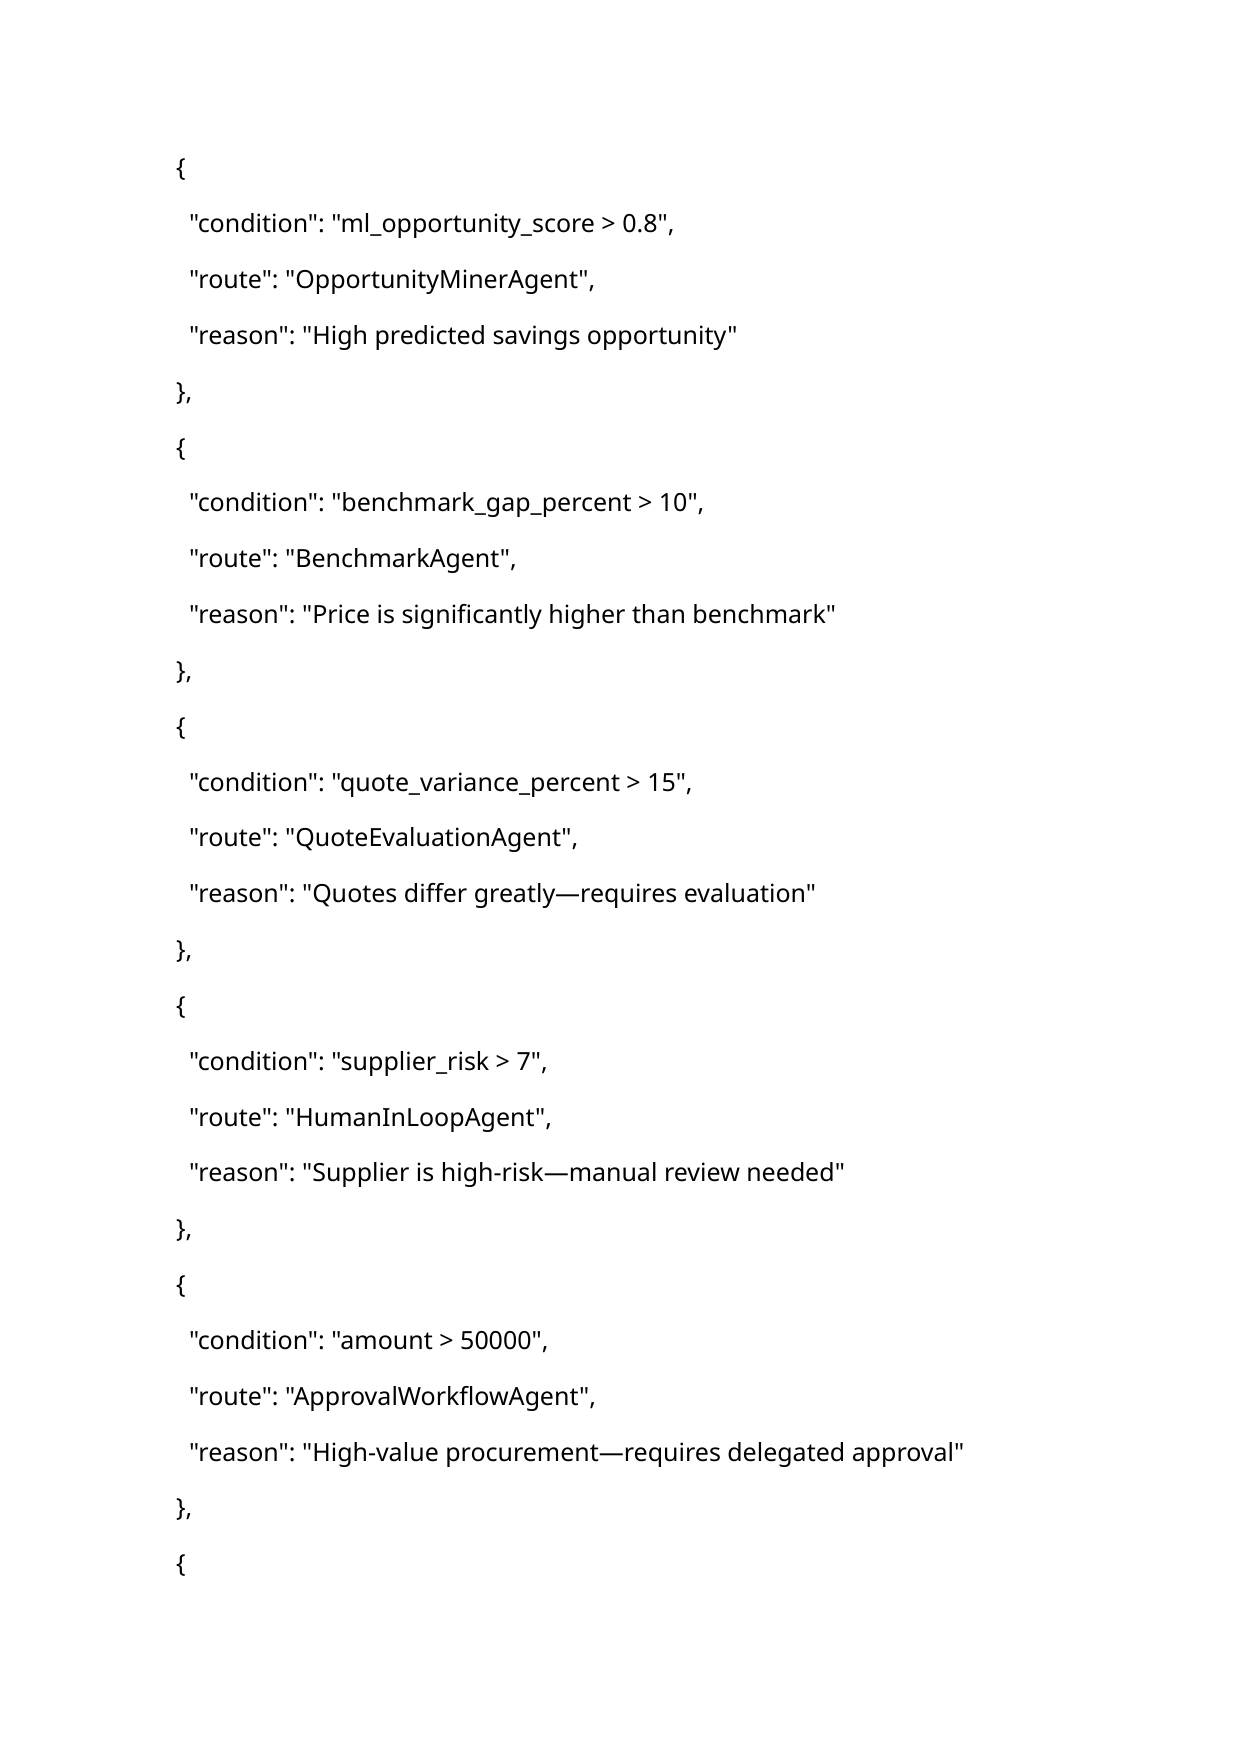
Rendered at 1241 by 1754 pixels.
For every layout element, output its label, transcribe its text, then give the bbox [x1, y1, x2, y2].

text "reason": "Price is significantly higher than benchmark" [150, 597, 1090, 631]
text }, [150, 1490, 1090, 1524]
text "reason": "High-value procurement—requires delegated approval" [150, 1434, 1090, 1468]
text { [150, 1546, 1090, 1580]
text }, [150, 652, 1090, 687]
text "route": "QuoteEvaluationAgent", [150, 820, 1090, 854]
text }, [150, 373, 1090, 407]
text "condition": "quote_variance_percent > 15", [150, 764, 1090, 798]
text "route": "BenchmarkAgent", [150, 541, 1090, 575]
text { [150, 987, 1090, 1022]
text "reason": "Supplier is high-risk—manual review needed" [150, 1155, 1090, 1189]
text { [150, 1267, 1090, 1301]
text { [150, 708, 1090, 742]
text "condition": "benchmark_gap_percent > 10", [150, 485, 1090, 519]
text "reason": "Quotes differ greatly—requires evaluation" [150, 876, 1090, 910]
text "route": "OpportunityMinerAgent", [150, 262, 1090, 296]
text { [150, 150, 1090, 184]
text "condition": "ml_opportunity_score > 0.8", [150, 206, 1090, 240]
text "reason": "High predicted savings opportunity" [150, 317, 1090, 352]
text }, [150, 932, 1090, 966]
text "route": "HumanInLoopAgent", [150, 1099, 1090, 1133]
text "condition": "supplier_risk > 7", [150, 1043, 1090, 1077]
text { [150, 429, 1090, 463]
text "condition": "amount > 50000", [150, 1322, 1090, 1357]
text "route": "ApprovalWorkflowAgent", [150, 1378, 1090, 1412]
text }, [150, 1211, 1090, 1245]
